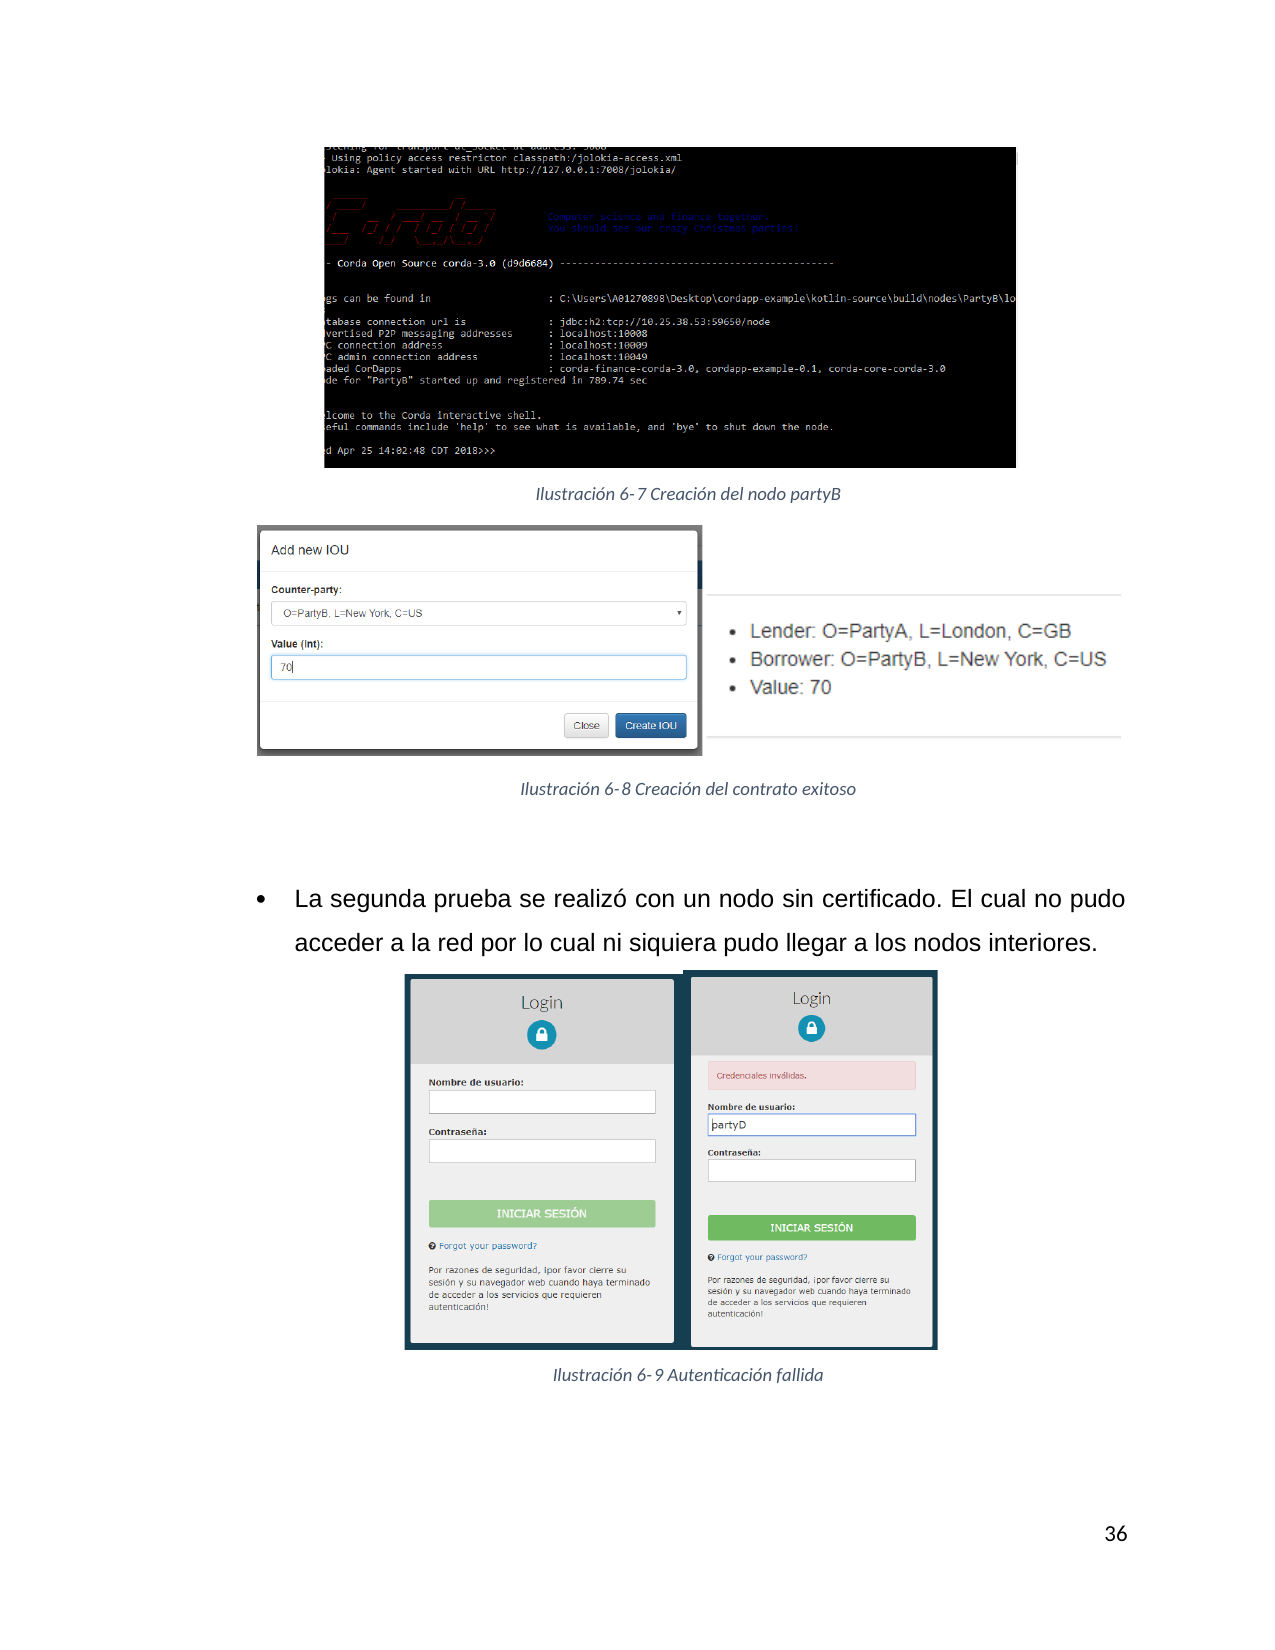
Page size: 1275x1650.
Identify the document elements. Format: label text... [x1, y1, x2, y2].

text Ilustración 6-8 Creación del contrato exitoso [177, 777, 1127, 800]
picture [257, 525, 703, 756]
text Ilustración 6-9 Autenticación fallida [177, 1363, 1127, 1386]
text Ilustración 6-7 Creación del nodo partyB [177, 482, 1127, 505]
picture [404, 970, 938, 1350]
list La segunda prueba se realizó con un nodo sin certificado. El cual no pudo acceder a la red por lo cual ni siquiera pudo llegar a los nodos interiores. [257, 884, 1127, 956]
picture [706, 579, 1122, 756]
picture [324, 147, 1018, 468]
